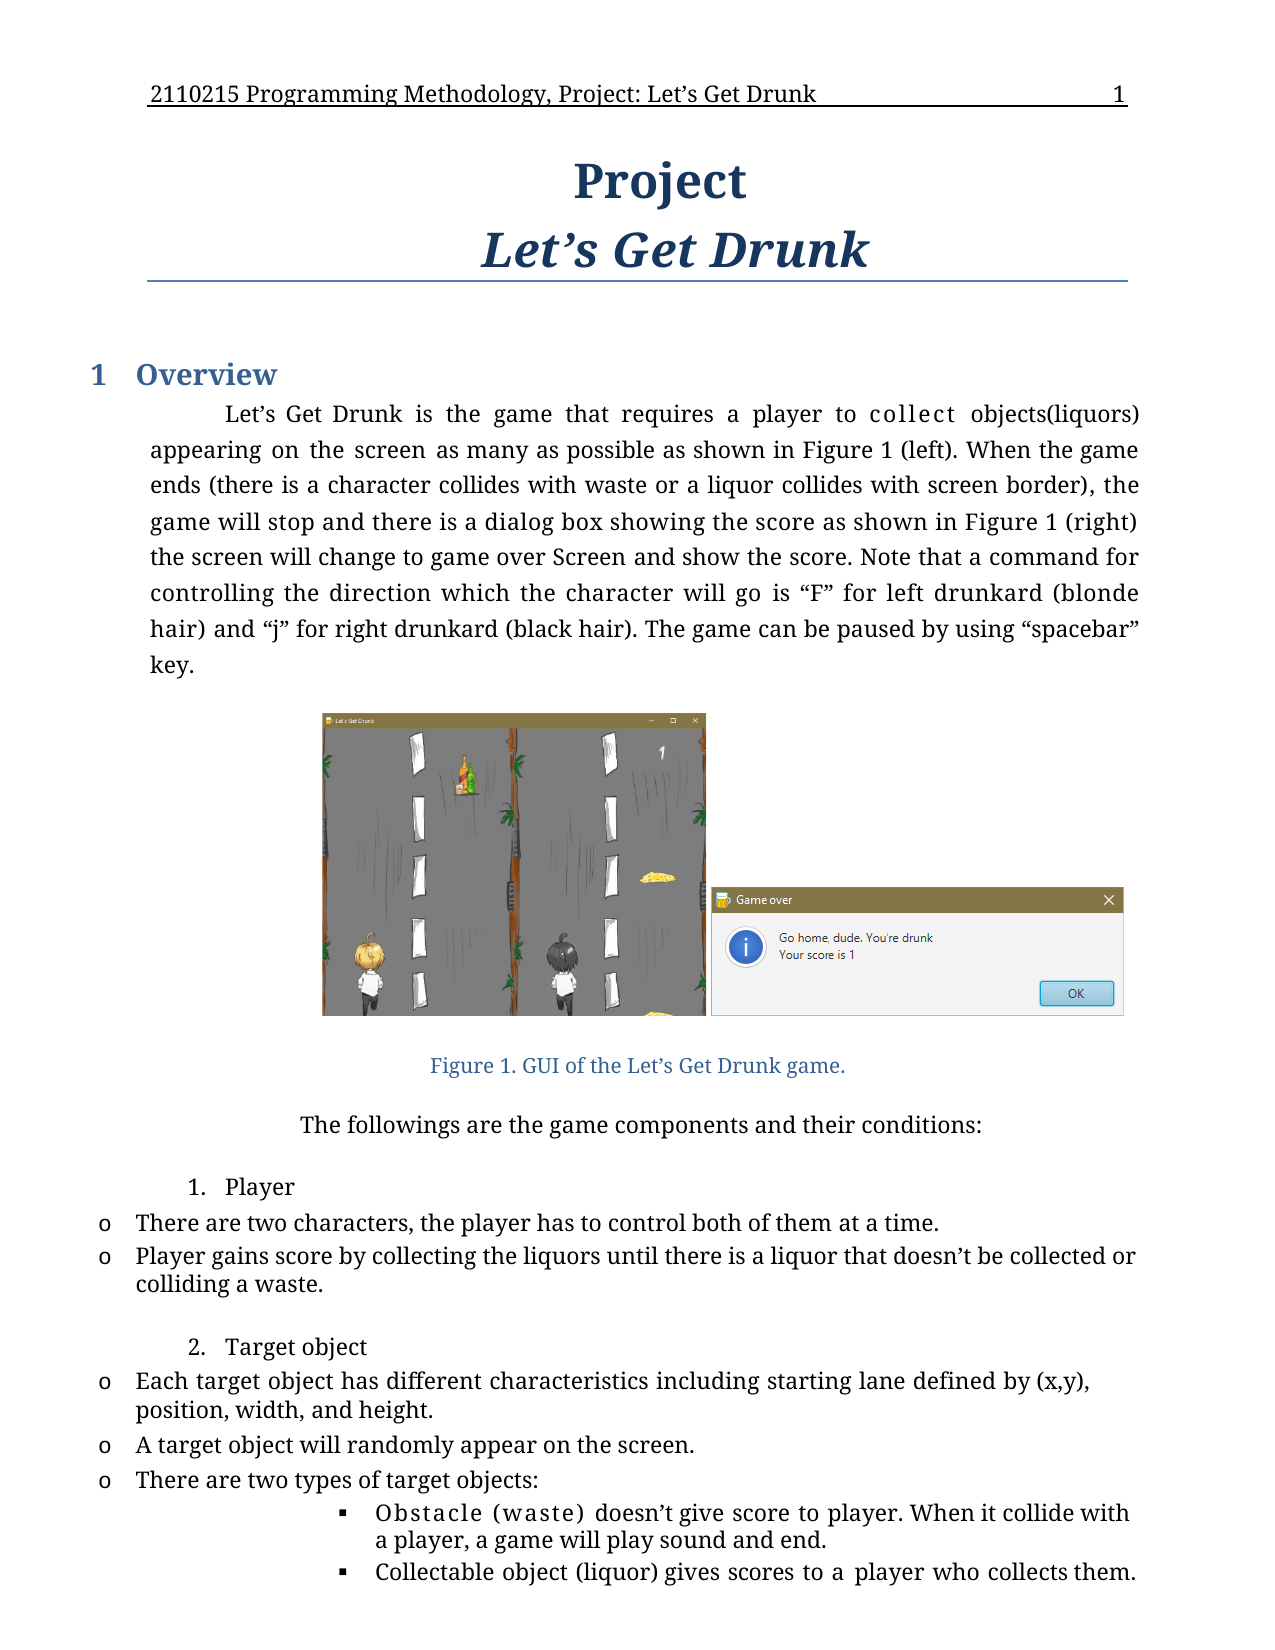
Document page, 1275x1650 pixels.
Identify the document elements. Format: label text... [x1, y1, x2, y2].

list Player gains score by collecting the liquors until there is a liquor that doesn’t be collected or colliding a waste. [98, 1242, 1139, 1298]
list Target object [187, 1333, 1139, 1361]
list A target object will randomly appear on the screen. [98, 1430, 1139, 1460]
list Each target object has different characteristics including starting lane defined by (x,y), position, width, and height. [98, 1365, 1139, 1426]
text The followings are the game components and their conditions: [300, 1108, 1139, 1140]
text Project [180, 147, 1139, 212]
text Figure 1. GUI of the Let’s Get Drunk game. [135, 1051, 1139, 1079]
text Let’s Get Drunk [216, 217, 1139, 282]
text Let’s Get Drunk is the game that requires a player to collect objects(liquors) appearing on the screen as many as possible as shown in Figure 1 (left). When the game ends (there is a character collides with waste or a liquor collides with screen border), the game will stop and there is a dialog box showing the score as shown in Figure 1 (right) the screen will change to game over Screen and show the score. Note that a command for controlling the direction which the character will go is “F” for left drunkard (blonde hair) and “j” for right drunkard (black hair). The game can be paused by using “spacebar” key. [150, 398, 1139, 680]
list There are two types of target objects: [98, 1464, 1139, 1496]
subtitle Overview [90, 354, 1139, 393]
list Obstacle (waste) doesn’t give score to player. When it collide with a player, a game will play sound and end. [337, 1500, 1139, 1554]
list Player [187, 1171, 1139, 1202]
list There are two characters, the player has to control both of them at a time. [98, 1206, 1139, 1238]
list Collectable object (liquor) gives scores to a player who collects them. [337, 1558, 1139, 1586]
picture [711, 887, 1124, 1016]
picture [322, 713, 707, 1016]
